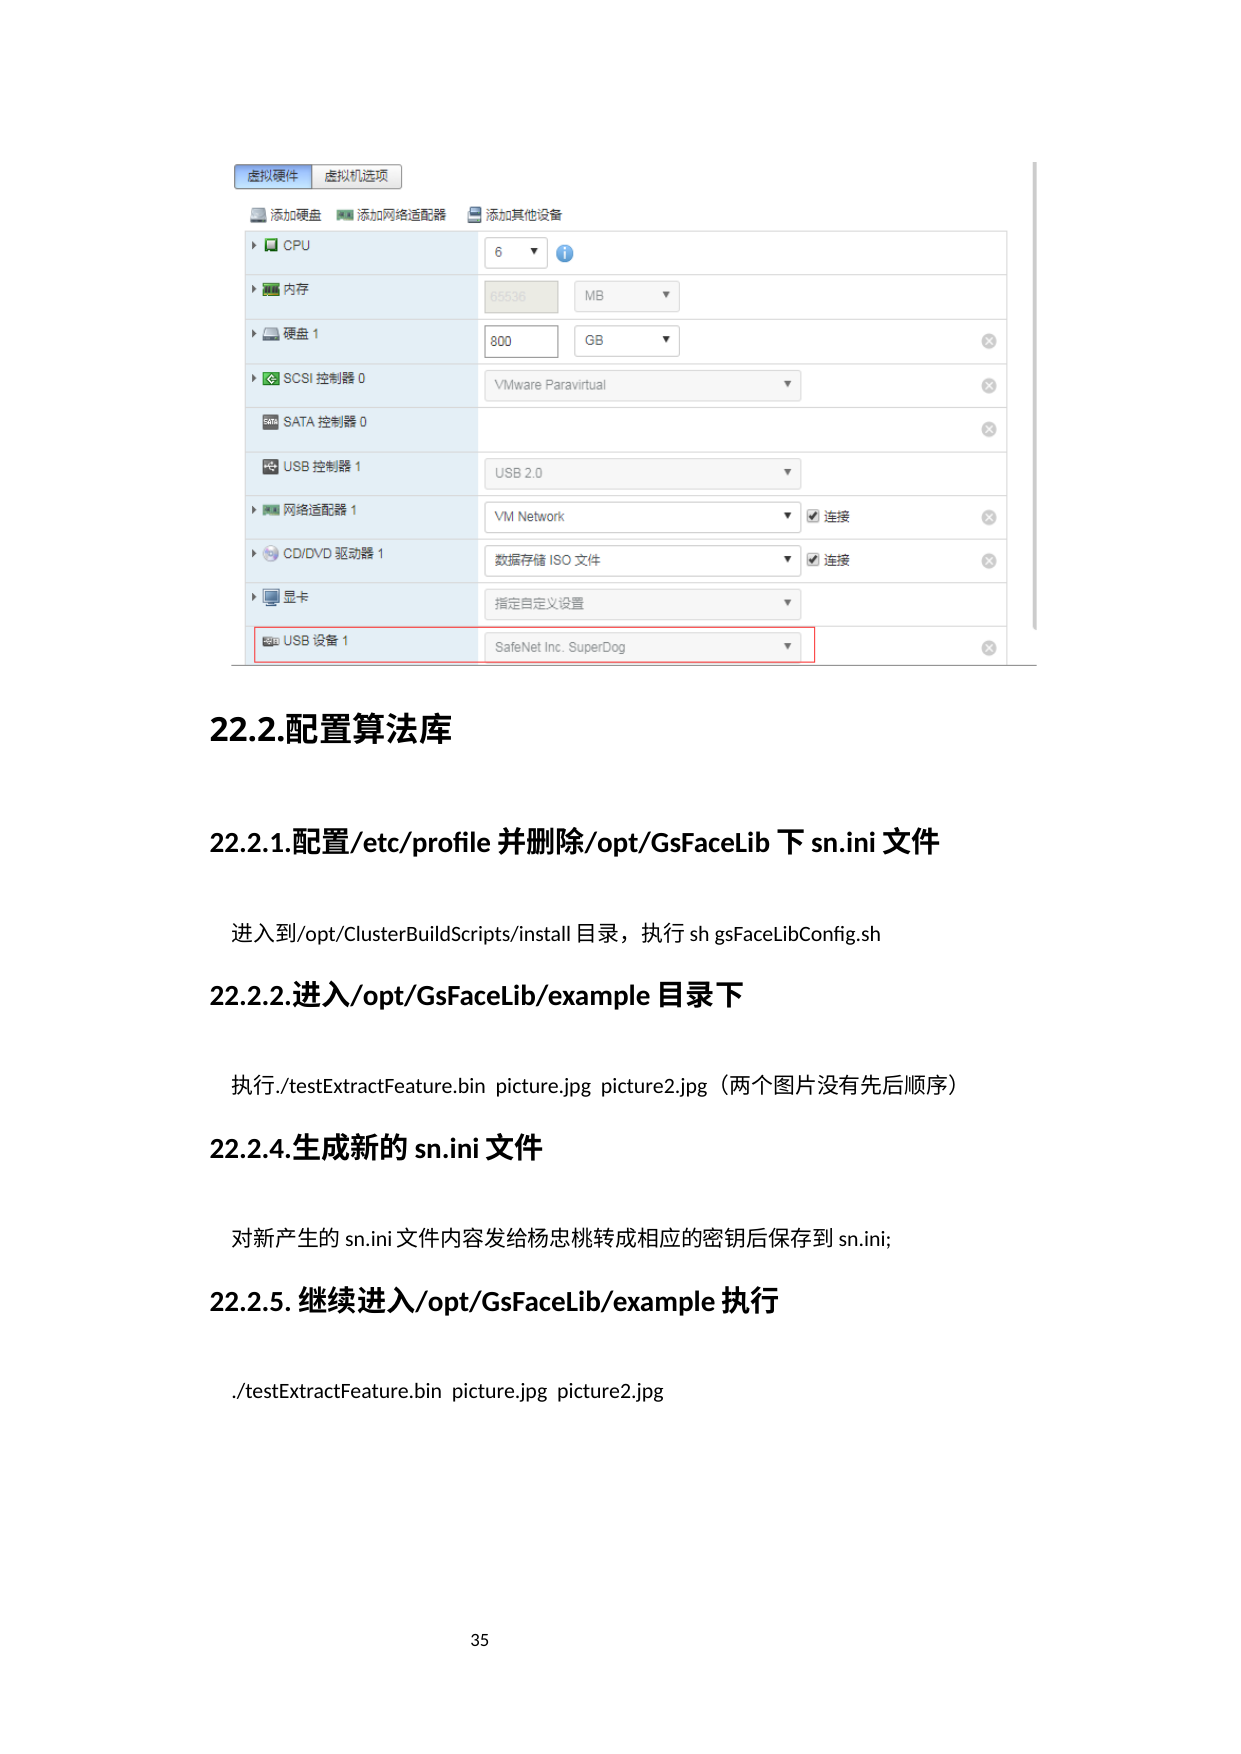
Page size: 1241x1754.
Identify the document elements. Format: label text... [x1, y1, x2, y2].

subtitle 22.2.配置算法库 [209, 694, 1053, 759]
subtitle 22.2.5. 继续进入/opt/GsFaceLib/example执行 [209, 1266, 1053, 1331]
text 对新产生的sn.ini文件内容发给杨忠桃转成相应的密钥后保存到sn.ini; [187, 1221, 1053, 1253]
text ./testExtractFeature.bin picture.jpg picture2.jpg [187, 1374, 1053, 1406]
subtitle 22.2.2.进入/opt/GsFaceLib/example目录下 [209, 960, 1053, 1025]
text 进入到/opt/ClusterBuildScripts/install目录，执行sh gsFaceLibConfig.sh [187, 915, 1053, 948]
subtitle 22.2.4.生成新的sn.ini文件 [209, 1113, 1053, 1178]
text 执行./testExtractFeature.bin picture.jpg picture2.jpg（两个图片没有先后顺序） [187, 1068, 1053, 1101]
subtitle 22.2.1.配置/etc/profile并删除/opt/GsFaceLib下sn.ini文件 [209, 807, 1053, 872]
picture [231, 162, 1037, 666]
